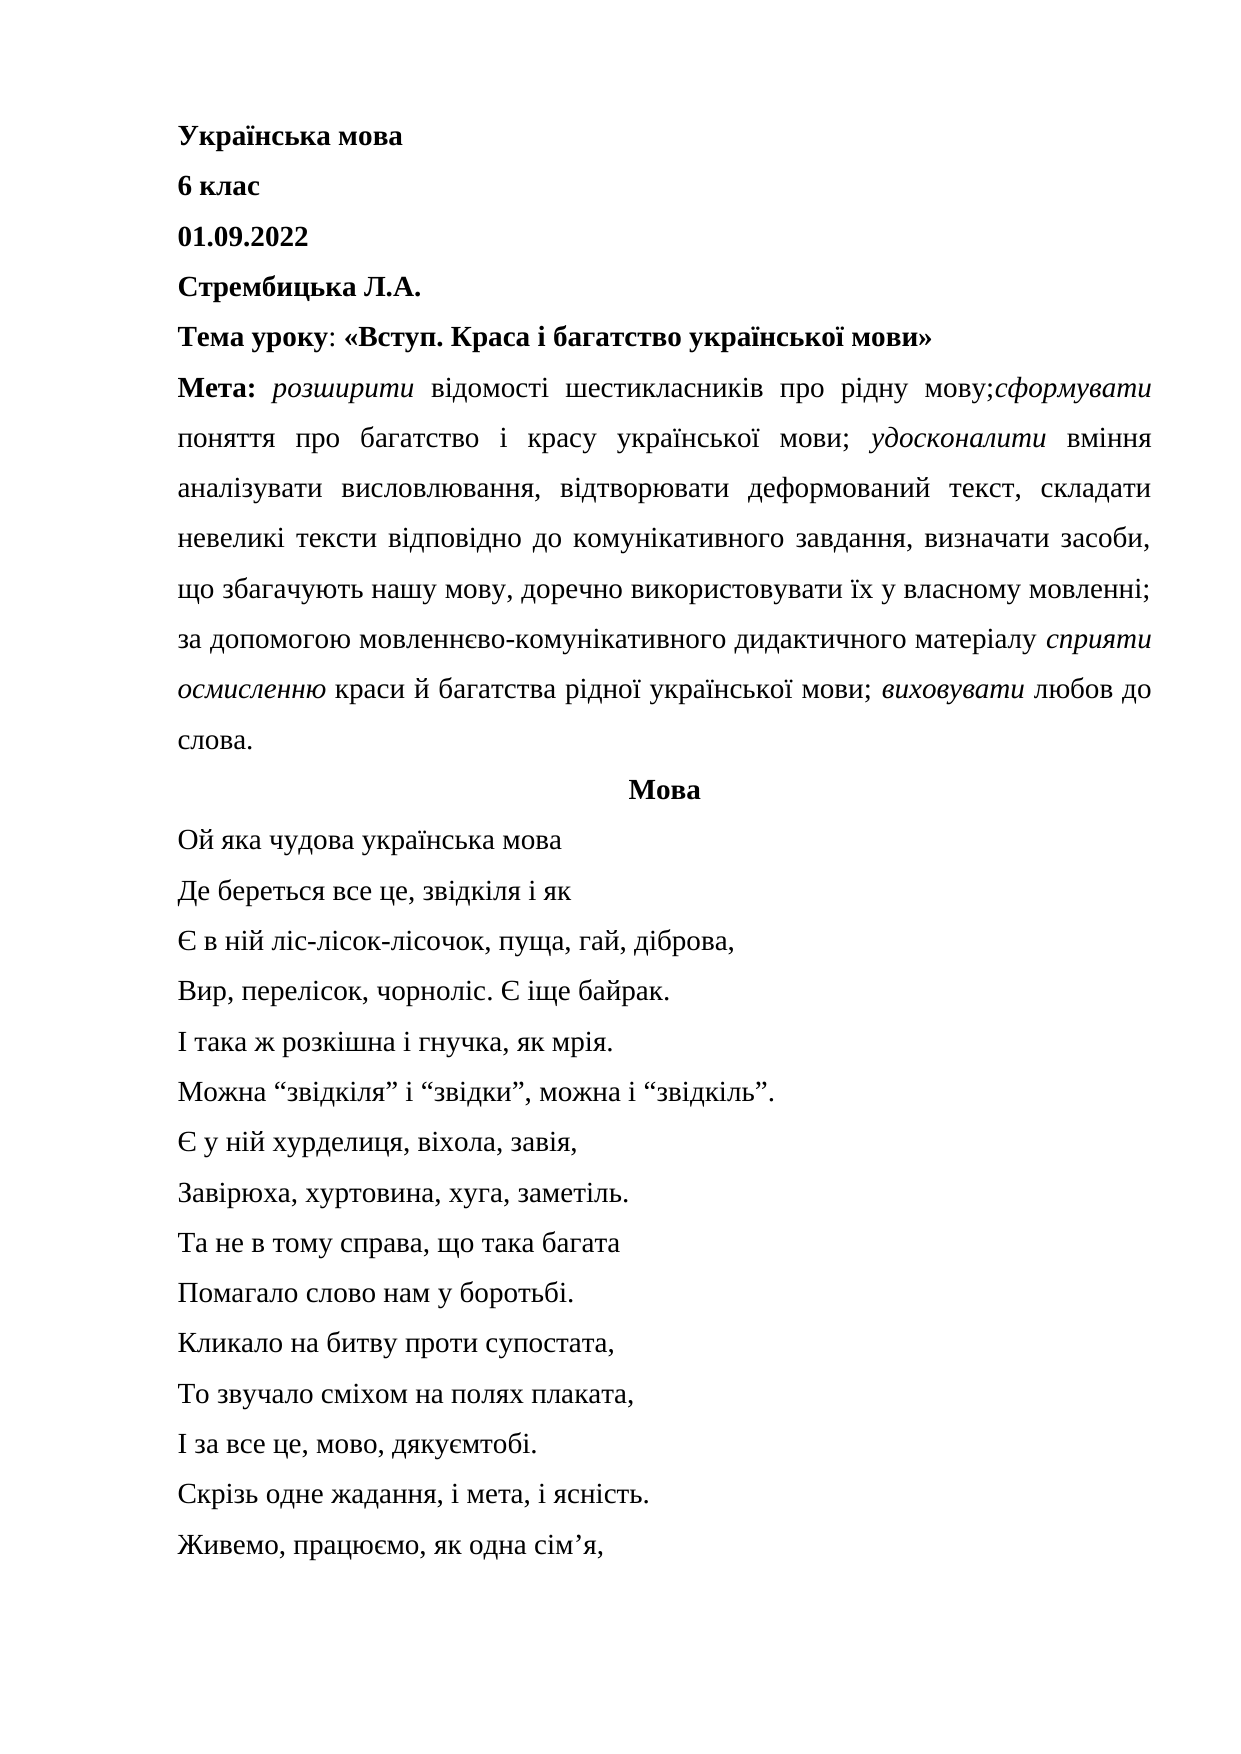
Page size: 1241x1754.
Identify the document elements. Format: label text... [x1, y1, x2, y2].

text Стрембицька Л.А. [177, 269, 1152, 303]
text Мета: розширити відомості шестикласників про рідну мову;сформувати поняття про багатство і красу української мови; удосконалити вміння аналізувати висловлювання, відтворювати деформований текст, складати невеликі тексти відповідно до комунікативного завдання, визначати засоби, що збагачують нашу мову, доречно використовувати їх у власному мовленні; за допомогою мовленнєво-комунікативного дидактичного матеріалу сприяти осмисленню краси й багатства рідної української мови; виховувати любов до слова. [177, 370, 1152, 755]
text 01.09.2022 [177, 219, 1152, 252]
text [177, 1477, 1152, 1560]
text 6 клас [177, 168, 1152, 202]
text Ой яка чудова українська мова Де береться все це, звідкіля і як Є в ній ліс-лісок-лісочок, пуща, гай, діброва, Вир, перелісок, чорноліс. Є іще байрак. [177, 822, 1152, 1007]
text Мова [177, 772, 1152, 806]
text І така ж розкішна і гнучка, як мрія. Можна “звідкіля” і “звідки”, можна і “звідкіль”. Є у ній хурделиця, віхола, завія, Завірюха, хуртовина, хуга, заметіль. [177, 1024, 1152, 1208]
text Та не в тому справа, що така багата Помагало слово нам у боротьбі. Кликало на битву проти супостата, То звучало сміхом на полях плаката, І за все це, мово, дякуємтобі. [177, 1225, 1152, 1460]
text Тема уроку: «Вступ. Краса і багатство української мови» [177, 319, 1152, 353]
text Українська мова [177, 118, 1152, 152]
